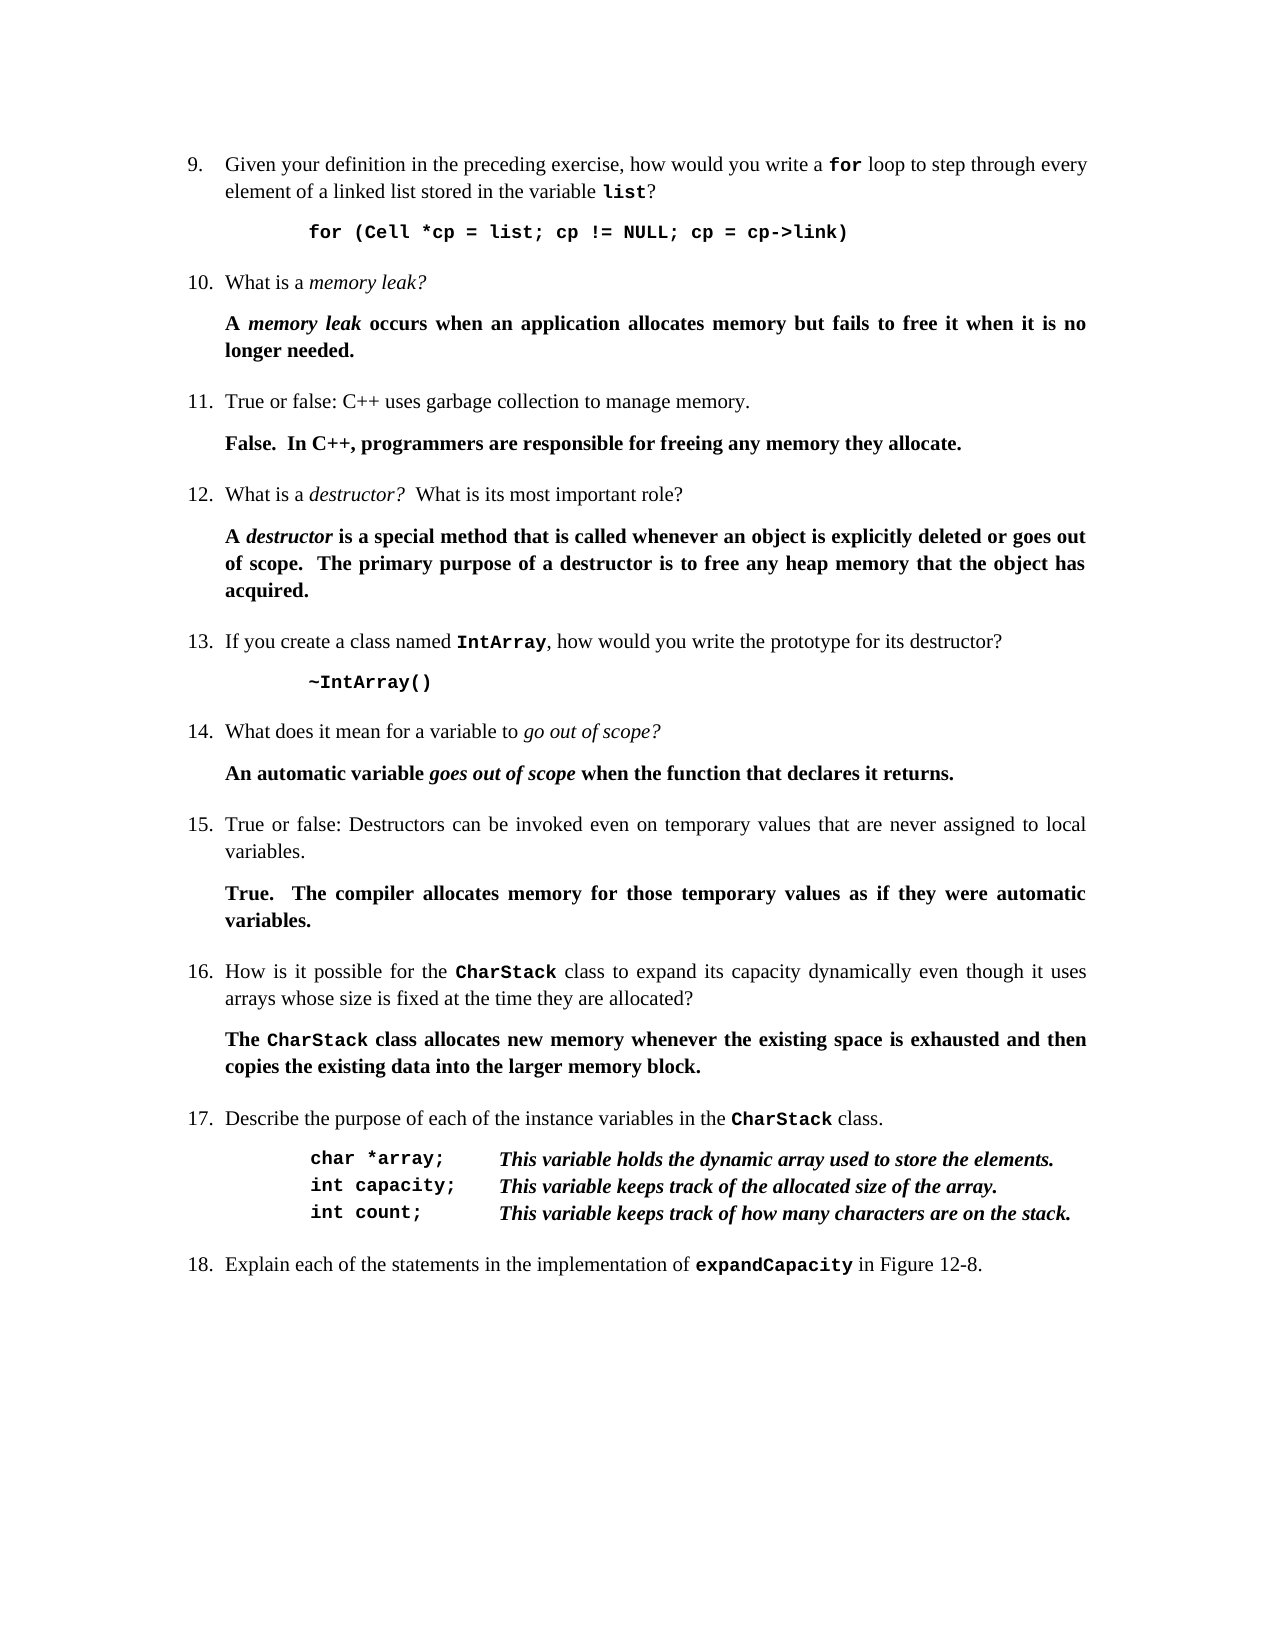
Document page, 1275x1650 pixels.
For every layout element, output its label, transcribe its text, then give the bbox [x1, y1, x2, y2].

text True. The compiler allocates memory for those temporary values as if they were automatic variables. [225, 878, 1087, 932]
text 9. Given your definition in the preceding exercise, how would you write a for loop to step through every element of a linked list stored in the variable list? [187, 150, 1087, 204]
text 17. Describe the purpose of each of the instance variables in the CharStack class. [187, 1103, 1087, 1130]
table_header char *array; [178, 1145, 487, 1172]
text 14. What does it mean for a variable to go out of scope? [187, 717, 1087, 744]
table_header This variable holds the dynamic array used to store the elements. [488, 1145, 1087, 1172]
text A destructor is a special method that is called whenever an object is explicitly deleted or goes out of scope. The primary purpose of a destructor is to free any heap memory that the object has acquired. [225, 521, 1087, 603]
text 13. If you create a class named IntArray, how would you write the prototype for its destructor? [187, 627, 1087, 654]
text for (Cell *cp = list; cp != NULL; cp = cp->link) [308, 218, 1087, 243]
table_cell int capacity; [178, 1172, 487, 1199]
table_cell This variable keeps track of how many characters are on the stack. [488, 1199, 1087, 1226]
table_cell int count; [178, 1199, 487, 1226]
text 11. True or false: C++ uses garbage collection to manage memory. [187, 387, 1087, 414]
text An automatic variable goes out of scope when the function that declares it returns. [225, 759, 1087, 786]
text 15. True or false: Destructors can be invoked even on temporary values that are never assigned to local variables. [187, 810, 1087, 864]
text 16. How is it possible for the CharStack class to expand its capacity dynamically even though it uses arrays whose size is fixed at the time they are allocated? [187, 957, 1087, 1011]
text 10. What is a memory leak? [187, 268, 1087, 295]
text False. In C++, programmers are responsible for freeing any memory they allocate. [225, 429, 1087, 456]
text ~IntArray() [308, 668, 1087, 693]
text 18. Explain each of the statements in the implementation of expandCapacity in Figure 12-8. [187, 1250, 1087, 1277]
table_cell This variable keeps track of the allocated size of the array. [488, 1172, 1087, 1199]
text A memory leak occurs when an application allocates memory but fails to free it when it is no longer needed. [225, 309, 1087, 363]
text The CharStack class allocates new memory whenever the existing space is exhausted and then copies the existing data into the larger memory block. [225, 1025, 1087, 1079]
text 12. What is a destructor? What is its most important role? [187, 480, 1087, 507]
